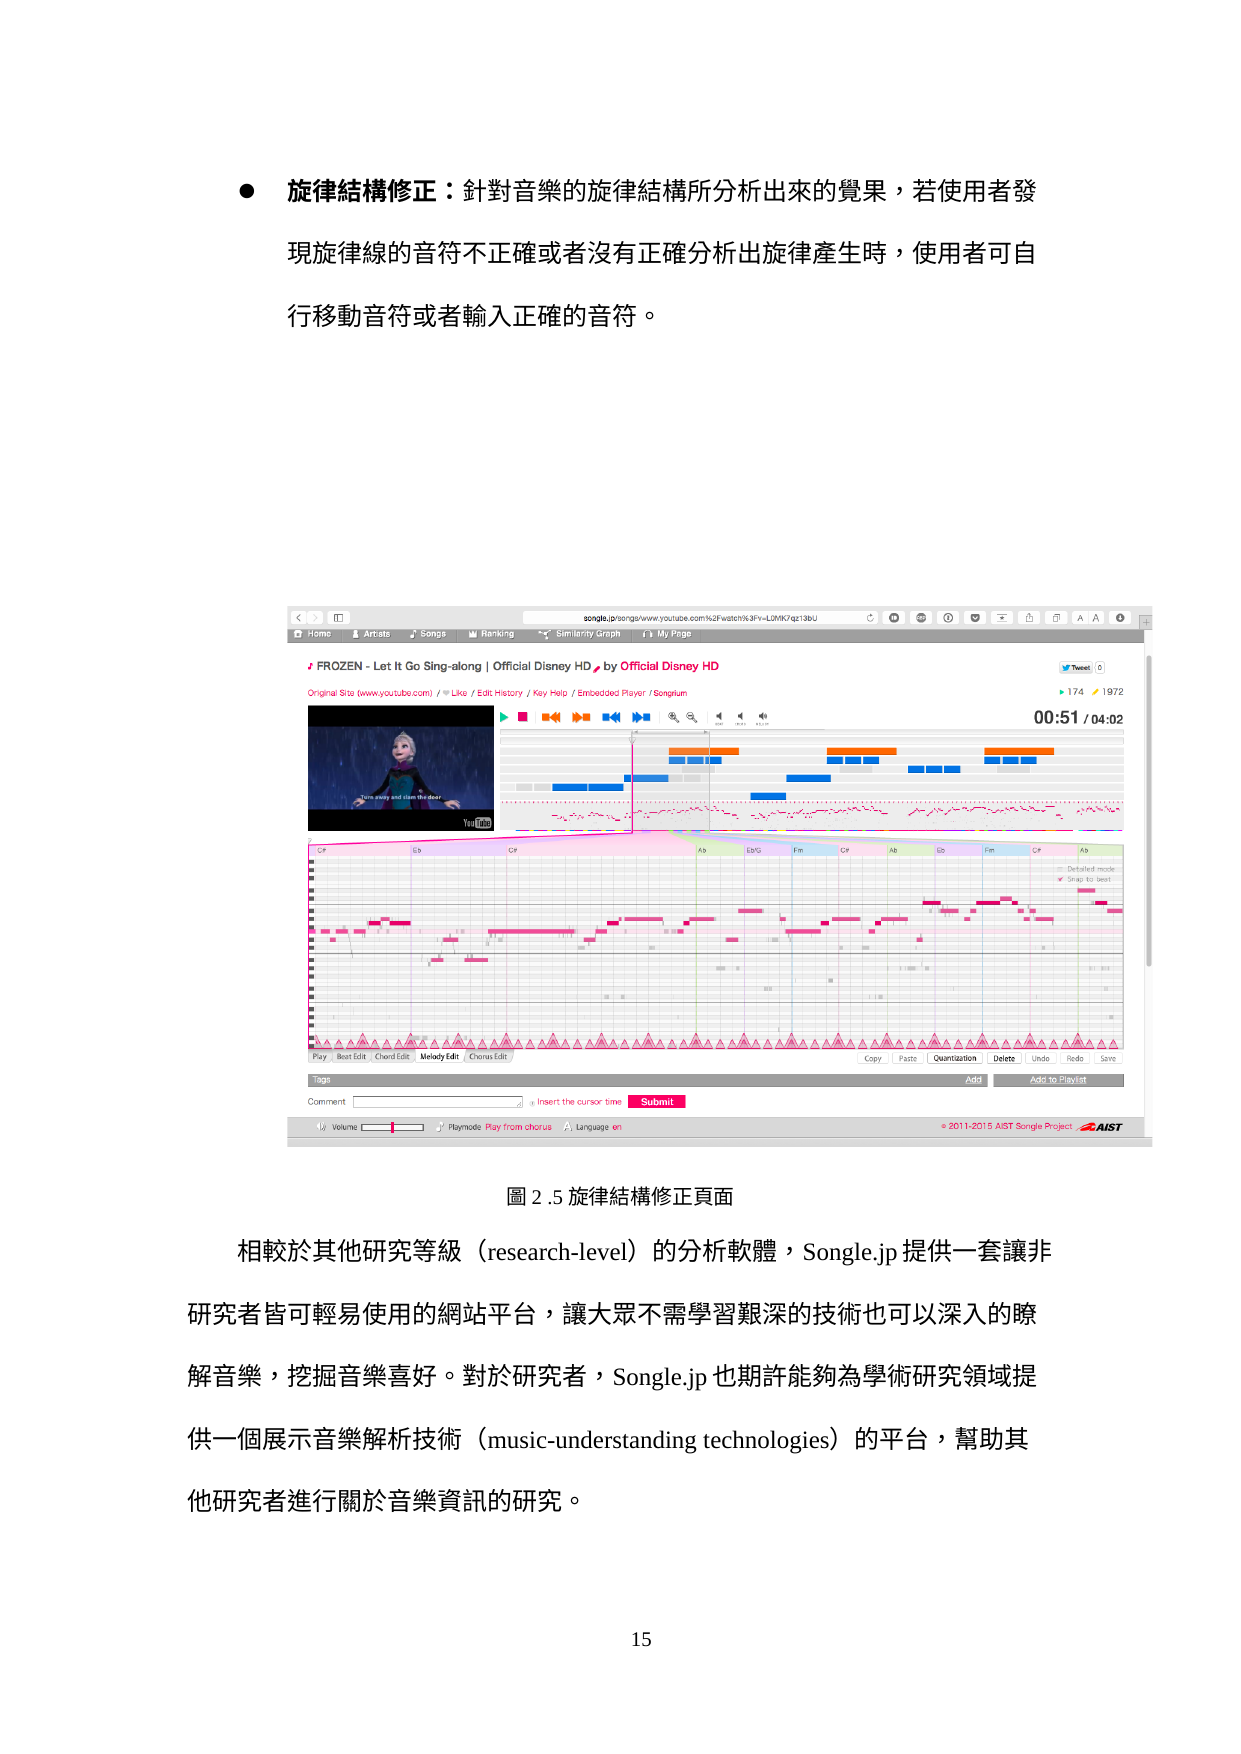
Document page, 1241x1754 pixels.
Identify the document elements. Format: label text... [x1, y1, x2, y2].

picture [287, 606, 1153, 1147]
text 圖 2 .5 旋律結構修正頁面 [187, 1175, 1053, 1216]
text 相較於其他研究等級（research-level）的分析軟體，Songle.jp提供一套讓非研究者皆可輕易使用的網站平台，讓大眾不需學習艱深的技術也可以深入的瞭解音樂，挖掘音樂喜好。對於研究者，Songle.jp也期許能夠為學術研究領域提供一個展示音樂解析技術（music-understanding technologies）的平台，幫助其他研究者進行關於音樂資訊的研究。 [187, 1229, 1053, 1521]
